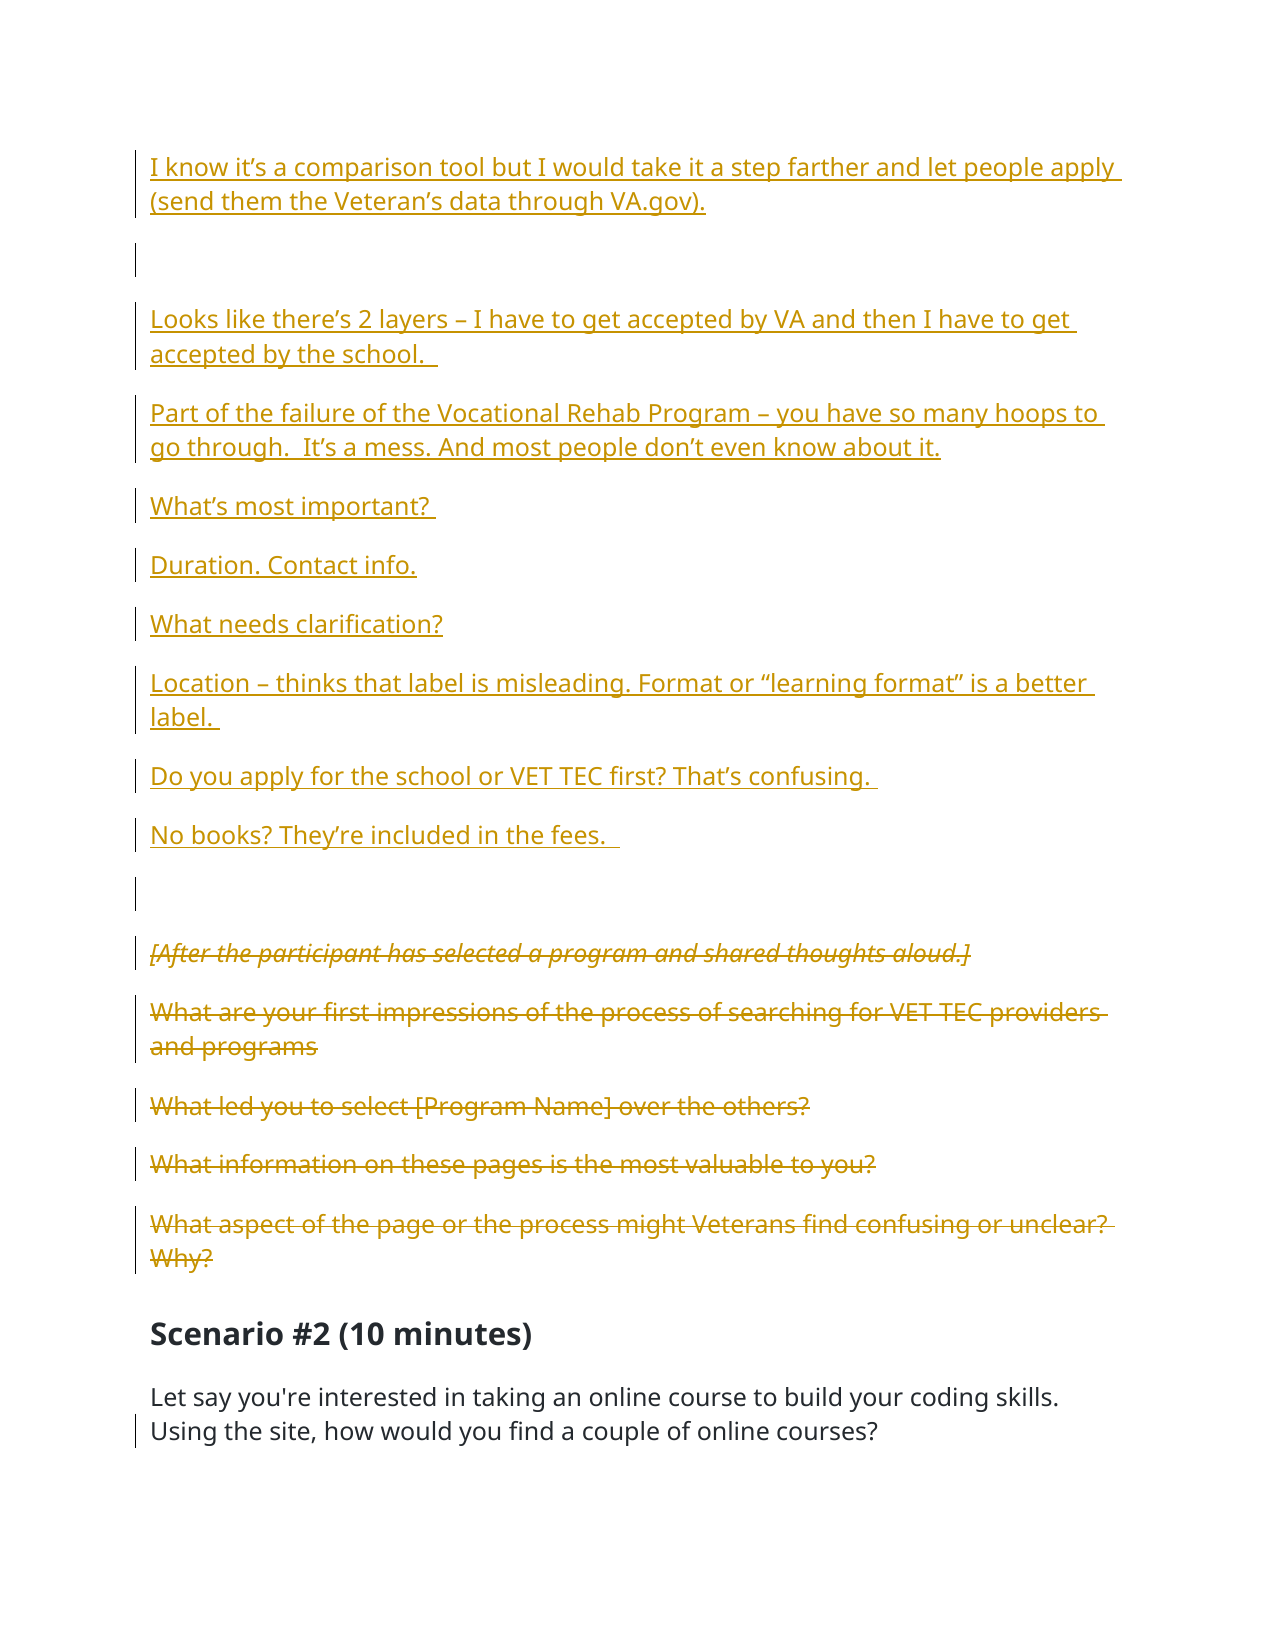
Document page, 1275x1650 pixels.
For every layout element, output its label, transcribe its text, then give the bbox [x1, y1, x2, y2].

text Scenario #2 (10 minutes) [150, 1312, 1125, 1354]
text Let say you're interested in taking an online course to build your coding skills. Using the site, how would you find a couple of online courses? [150, 1379, 1125, 1448]
